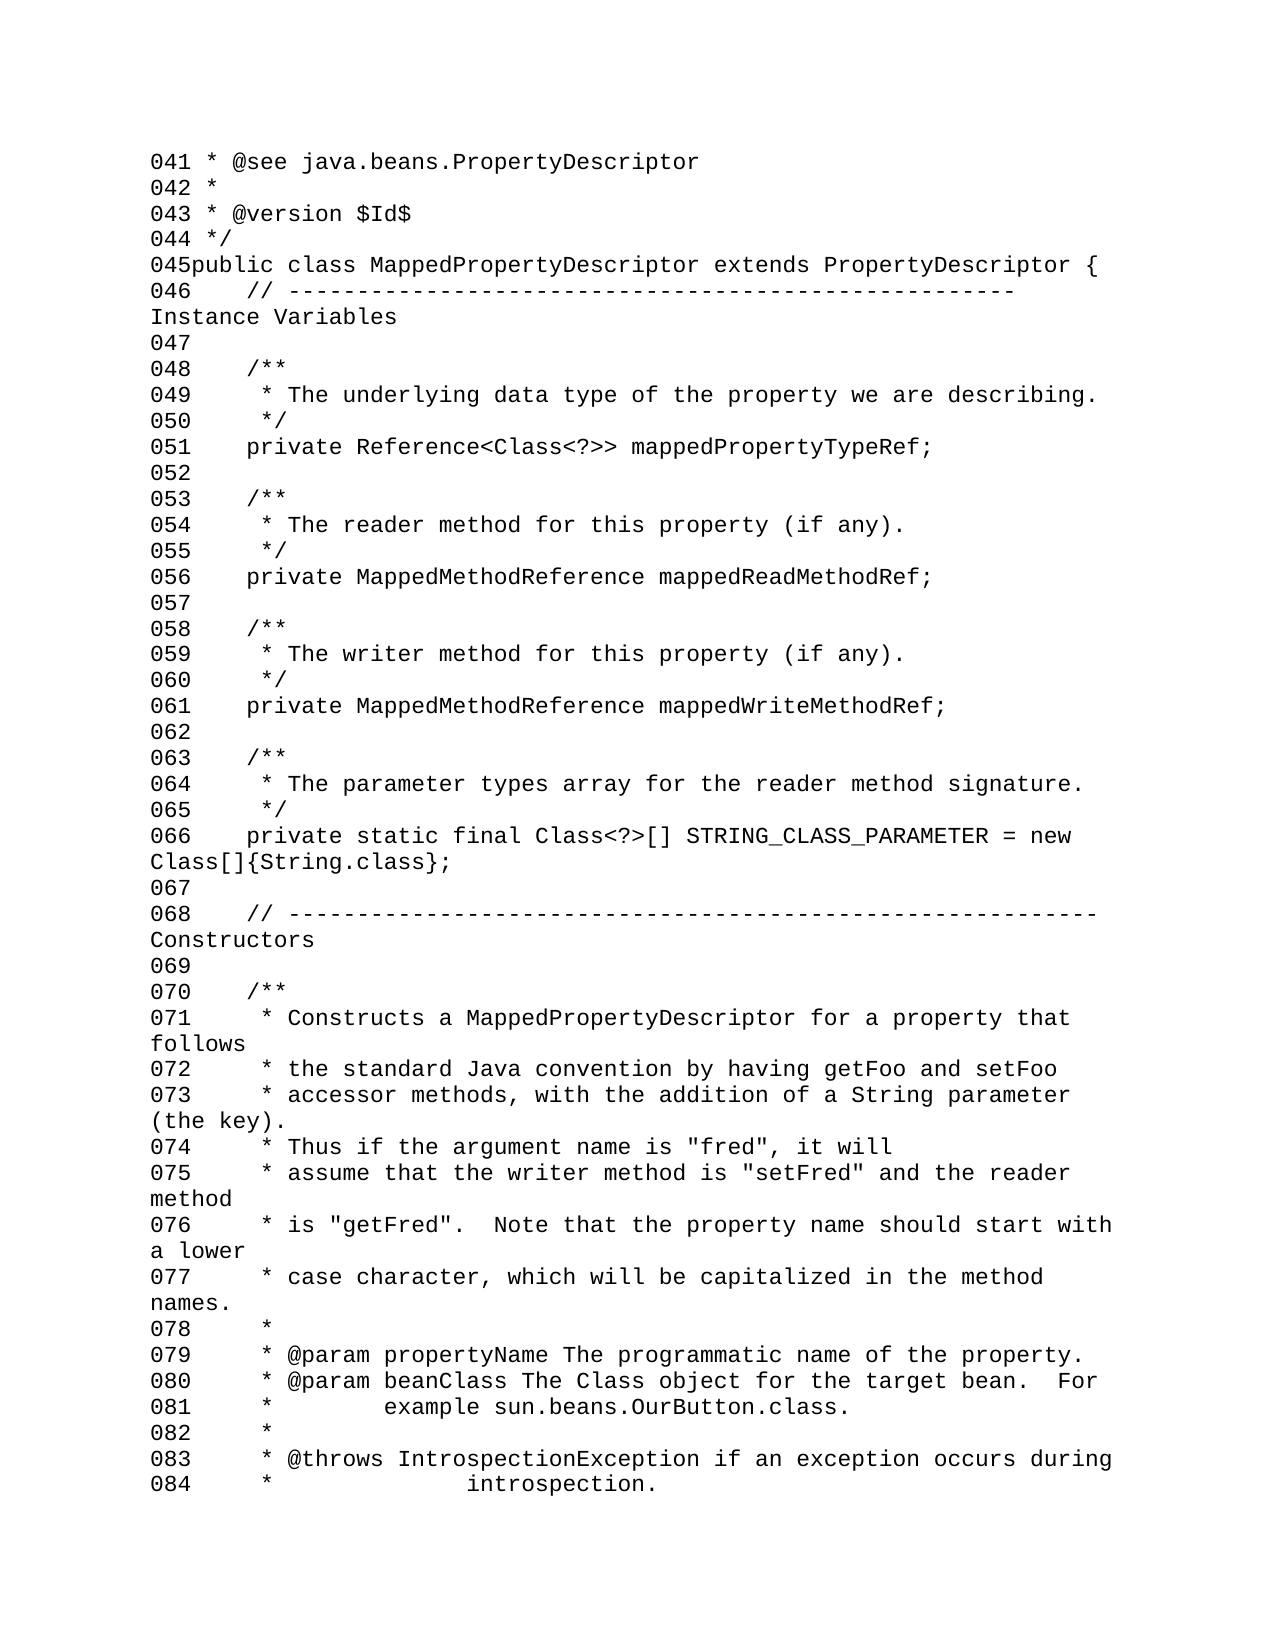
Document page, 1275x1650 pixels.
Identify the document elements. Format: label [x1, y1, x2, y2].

text [150, 150, 1125, 1499]
